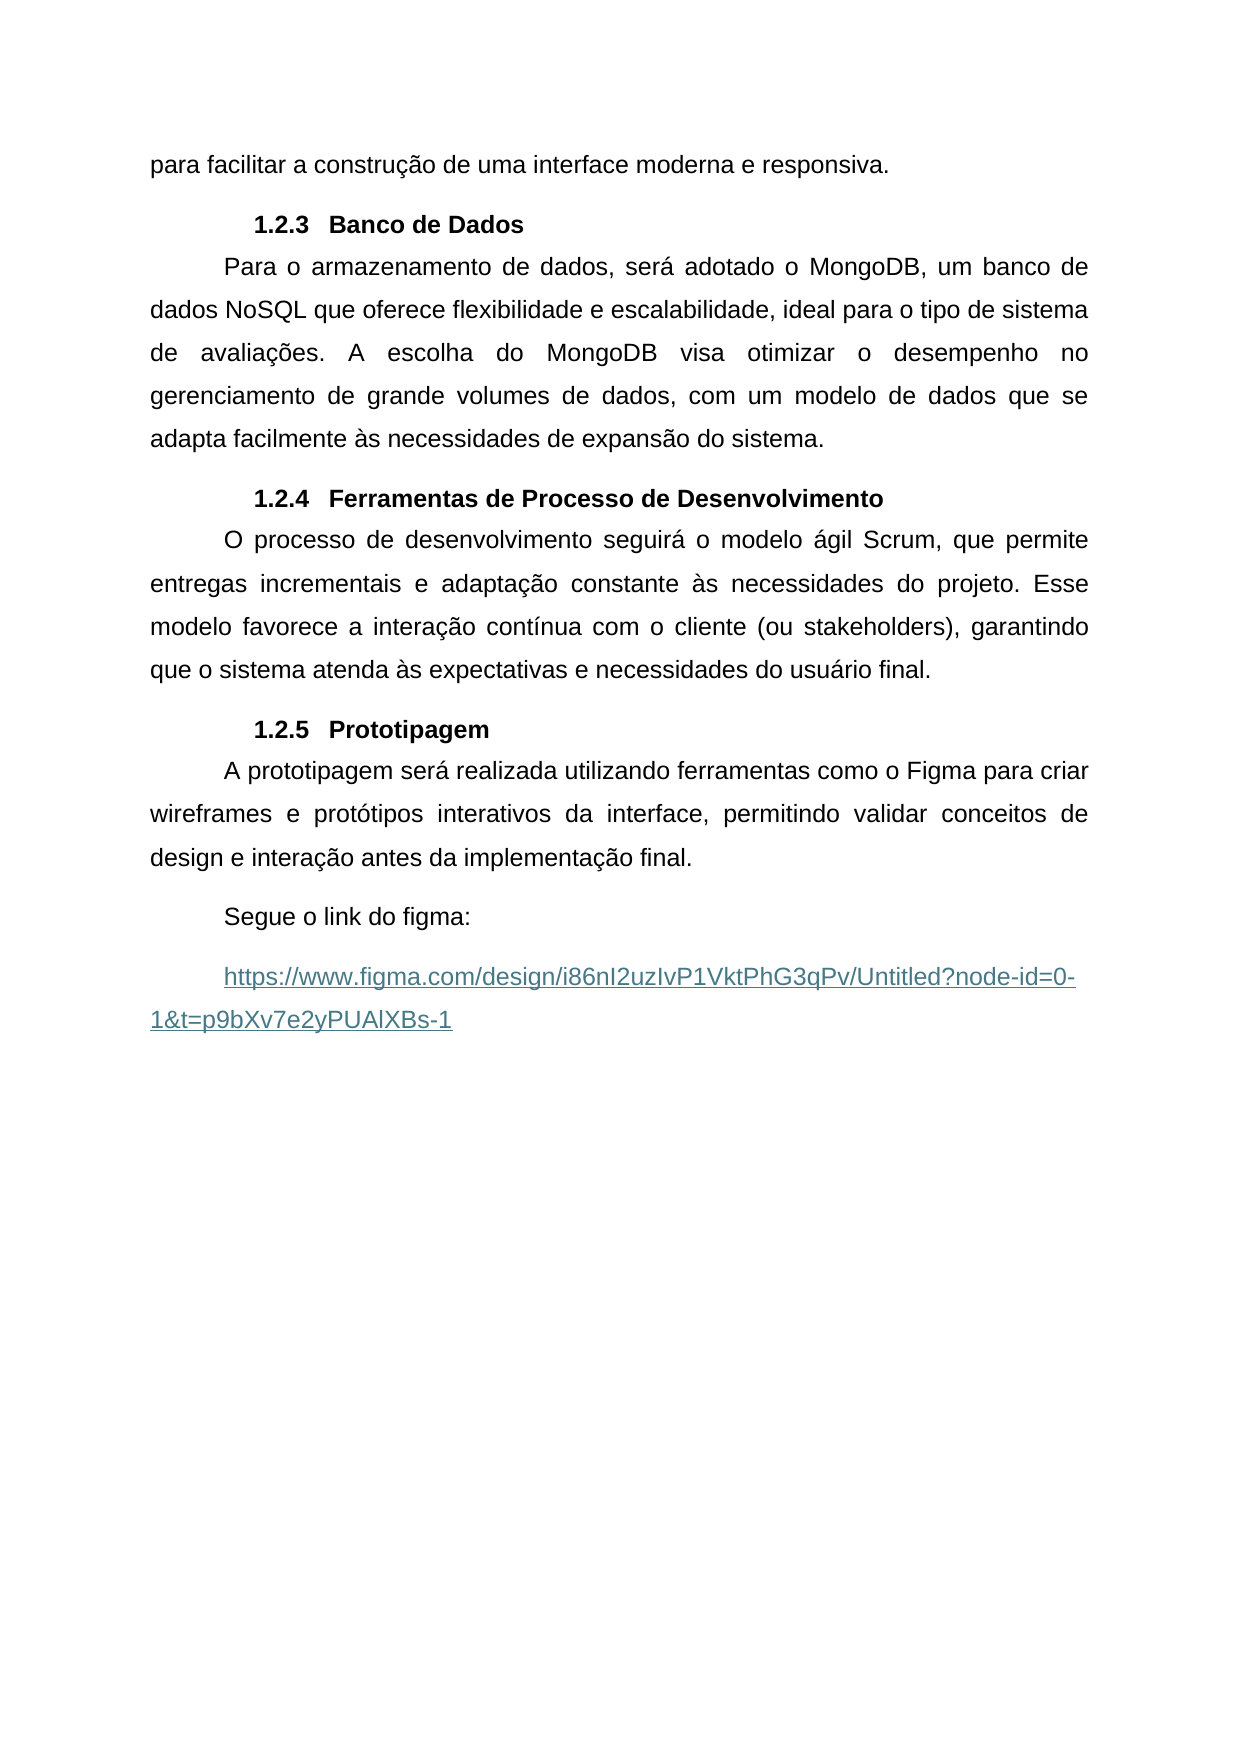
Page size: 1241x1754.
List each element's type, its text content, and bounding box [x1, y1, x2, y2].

text Para o armazenamento de dados, será adotado o MongoDB, um banco de dados NoSQL que oferece flexibilidade e escalabilidade, ideal para o tipo de sistema de avaliações. A escolha do MongoDB visa otimizar o desempenho no gerenciamento de grande volumes de dados, com um modelo de dados que se adapta facilmente às necessidades de expansão do sistema. [150, 251, 1090, 453]
text Segue o link do figma: [150, 902, 1090, 931]
text O processo de desenvolvimento seguirá o modelo ágil Scrum, que permite entregas incrementais e adaptação constante às necessidades do projeto. Esse modelo favorece a interação contínua com o cliente (ou stakeholders), garantindo que o sistema atenda às expectativas e necessidades do usuário final. [150, 525, 1090, 683]
subtitle Ferramentas de Processo de Desenvolvimento [253, 484, 1090, 512]
text https://www.figma.com/design/i86nI2uzIvP1VktPhG3qPv/Untitled?node-id=0-1&t=p9bXv7e2yPUAlXBs-1 [150, 962, 1090, 1034]
text A prototipagem será realizada utilizando ferramentas como o Figma para criar wireframes e protótipos interativos da interface, permitindo validar conceitos de design e interação antes da implementação final. [150, 756, 1090, 871]
subtitle Prototipagem [253, 714, 1090, 743]
subtitle Banco de Dados [253, 210, 1090, 238]
